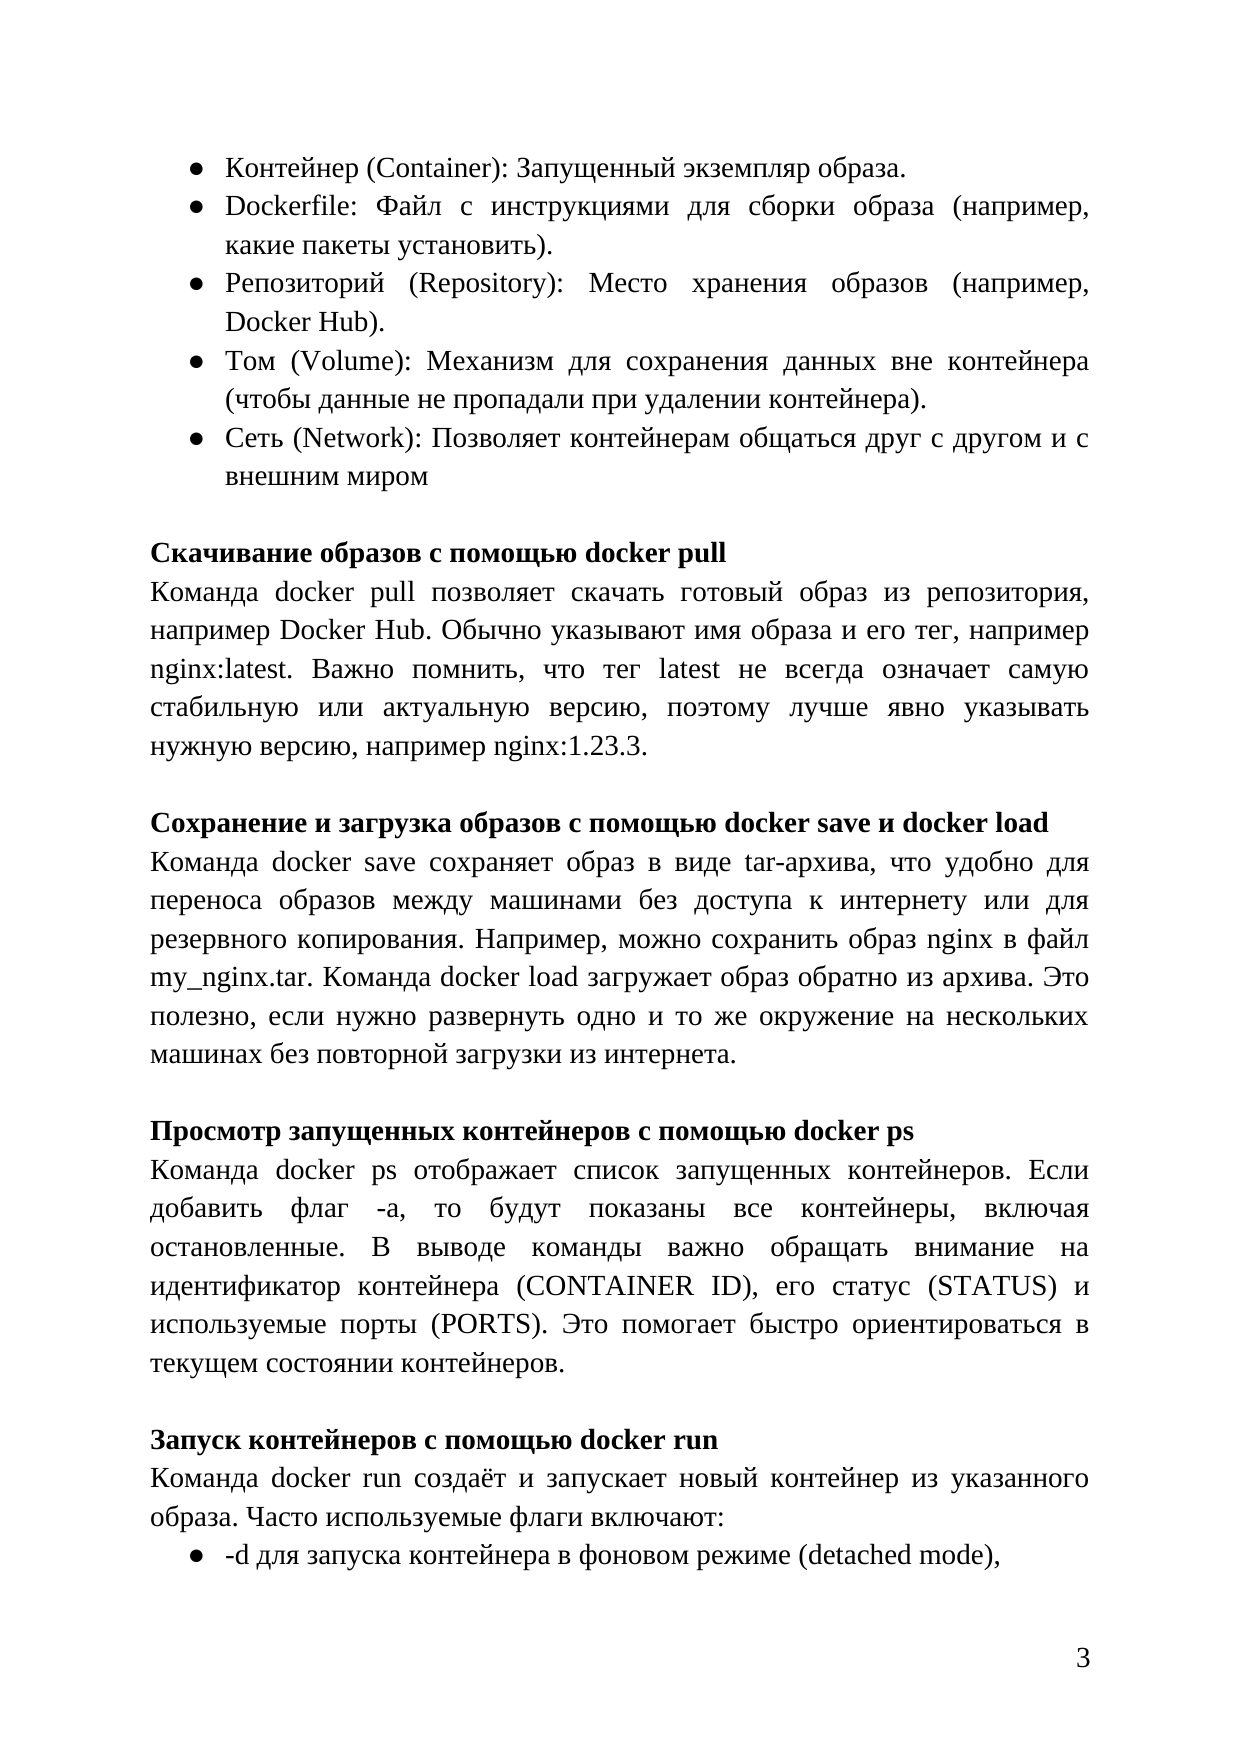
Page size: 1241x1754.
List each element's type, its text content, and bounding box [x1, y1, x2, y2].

list Репозиторий (Repository): Место хранения образов (например, Docker Hub). [187, 266, 1090, 338]
list Контейнер (Container): Запущенный экземпляр образа. [187, 150, 1090, 183]
list Сеть (Network): Позволяет контейнерам общаться друг с другом и с внешним миром [187, 420, 1090, 492]
list Том (Volume): Механизм для сохранения данных вне контейнера (чтобы данные не пропадали при удалении контейнера). [187, 343, 1090, 415]
text Команда docker save сохраняет образ в виде tar-архива, что удобно для переноса образов между машинами без доступа к интернету или для резервного копирования. Например, можно сохранить образ nginx в файл my_nginx.tar. Команда docker load загружает образ обратно из архива. Это полезно, если нужно развернуть одно и то же окружение на нескольких машинах без повторной загрузки из интернета. [150, 844, 1090, 1070]
text Скачивание образов с помощью docker pull [150, 535, 1090, 569]
text Команда docker run создаёт и запускает новый контейнер из указанного образа. Часто используемые флаги включают: [150, 1460, 1090, 1532]
text Команда docker ps отображает список запущенных контейнеров. Если добавить флаг -a, то будут показаны все контейнеры, включая остановленные. В выводе команды важно обращать внимание на идентификатор контейнера (CONTAINER ID), его статус (STATUS) и используемые порты (PORTS). Это помогает быстро ориентироваться в текущем состоянии контейнеров. [150, 1152, 1090, 1378]
text Запуск контейнеров с помощью docker run [150, 1422, 1090, 1455]
text Просмотр запущенных контейнеров с помощью docker ps [150, 1113, 1090, 1147]
text Сохранение и загрузка образов с помощью docker save и docker load [150, 805, 1090, 839]
text Команда docker pull позволяет скачать готовый образ из репозитория, например Docker Hub. Обычно указывают имя образа и его тег, например nginx:latest. Важно помнить, что тег latest не всегда означает самую стабильную или актуальную версию, поэтому лучше явно указывать нужную версию, например nginx:1.23.3. [150, 574, 1090, 762]
list Dockerfile: Файл с инструкциями для сборки образа (например, какие пакеты установить). [187, 188, 1090, 261]
list -d для запуска контейнера в фоновом режиме (detached mode), [187, 1537, 1090, 1571]
